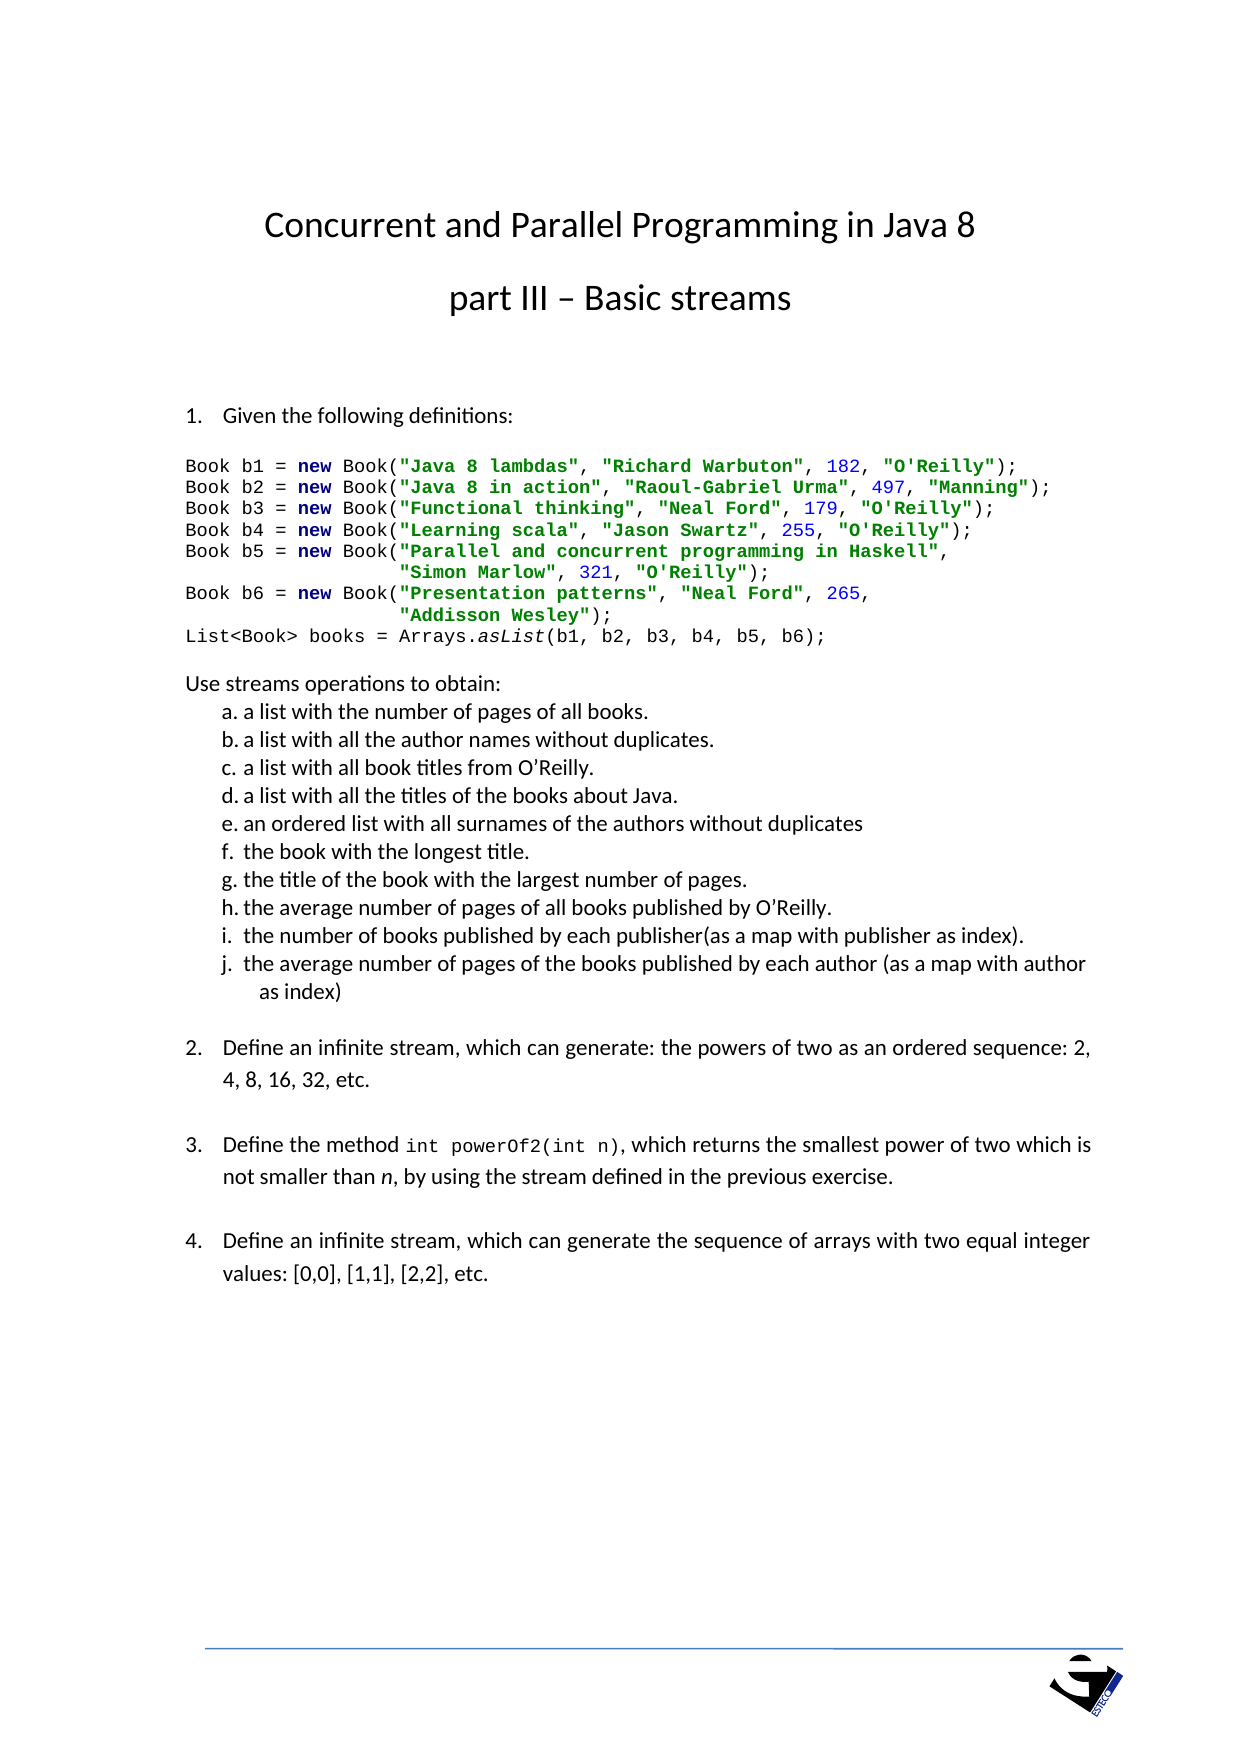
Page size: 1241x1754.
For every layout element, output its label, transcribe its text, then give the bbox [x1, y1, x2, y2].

list the number of books published by each publisher(as a map with publisher as index). [221, 921, 1093, 949]
text "Addisson Wesley"); List<Book> books = Arrays.asList(b1, b2, b3, b4, b5, b6); [185, 605, 1093, 648]
list the book with the longest title. [221, 837, 1093, 865]
text "Simon Marlow", 321, "O'Reilly"); Book b6 = new Book("Presentation patterns", "Neal Ford", 265, [185, 563, 1093, 605]
list Given the following definitions: [185, 401, 1093, 429]
list a list with all the titles of the books about Java. [221, 781, 1093, 809]
text Book b1 = new Book("Java 8 lambdas", "Richard Warbuton", 182, "O'Reilly"); Book b2 = new Book("Java 8 in action", "Raoul-Gabriel Urma", 497, "Manning"); Book b3 = new Book("Functional thinking", "Neal Ford", 179, "O'Reilly"); Book b4 = new Book("Learning scala", "Jason Swartz", 255, "O'Reilly"); Book b5 = new Book("Parallel and concurrent programming in Haskell", [185, 457, 1093, 563]
list the title of the book with the largest number of pages. [221, 865, 1093, 893]
list a list with the number of pages of all books. [221, 697, 1093, 725]
text part III – Basic streams [148, 274, 1093, 320]
list Define an infinite stream, which can generate: the powers of two as an ordered sequence: 2, 4, 8, 16, 32, etc. [185, 1033, 1093, 1093]
list a list with all the author names without duplicates. [221, 725, 1093, 753]
list a list with all book titles from O’Reilly. [221, 753, 1093, 781]
text Use streams operations to obtain: [185, 669, 1093, 697]
list Define the method int powerOf2(int n), which returns the smallest power of two which is not smaller than n, by using the stream defined in the previous exercise. [185, 1130, 1093, 1190]
text Concurrent and Parallel Programming in Java 8 [148, 201, 1093, 246]
list the average number of pages of all books published by O’Reilly. [221, 893, 1093, 921]
list an ordered list with all surnames of the authors without duplicates [221, 809, 1093, 837]
list Define an infinite stream, which can generate the sequence of arrays with two equal integer values: [0,0], [1,1], [2,2], etc. [185, 1226, 1093, 1287]
list the average number of pages of the books published by each author (as a map with author as index) [221, 949, 1093, 1005]
